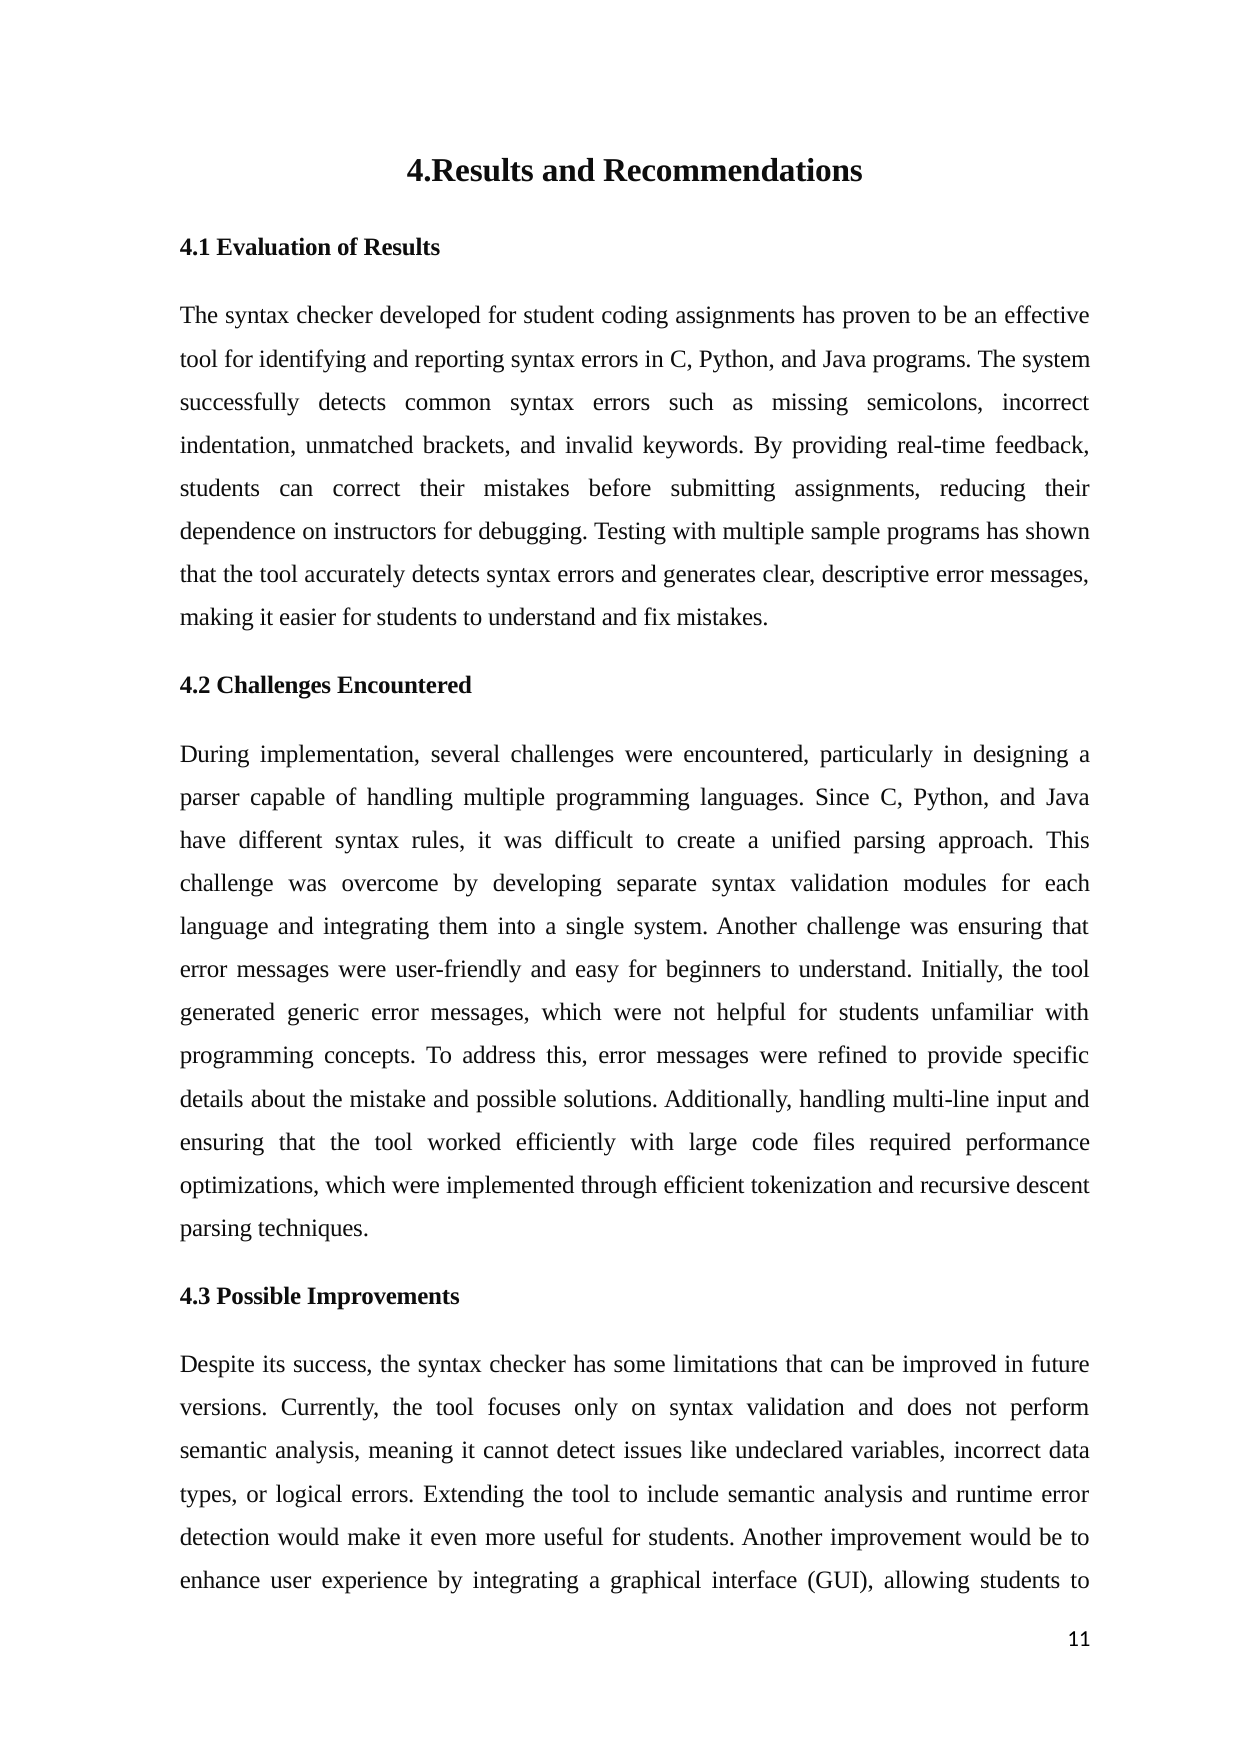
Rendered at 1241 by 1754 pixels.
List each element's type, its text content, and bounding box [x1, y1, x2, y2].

text The syntax checker developed for student coding assignments has proven to be an effective tool for identifying and reporting syntax errors in C, Python, and Java programs. The system successfully detects common syntax errors such as missing semicolons, incorrect indentation, unmatched brackets, and invalid keywords. By providing real-time feedback, students can correct their mistakes before submitting assignments, reducing their dependence on instructors for debugging. Testing with multiple sample programs has shown that the tool accurately detects syntax errors and generates clear, descriptive error messages, making it easier for students to understand and fix mistakes. [179, 301, 1090, 631]
text 4.1 Evaluation of Results [179, 232, 1090, 261]
text 4.3 Possible Improvements [179, 1281, 1090, 1310]
text 4.Results and Recommendations [179, 150, 1090, 188]
text During implementation, several challenges were encountered, particularly in designing a parser capable of handling multiple programming languages. Since C, Python, and Java have different syntax rules, it was difficult to create a unified parsing approach. This challenge was overcome by developing separate syntax validation modules for each language and integrating them into a single system. Another challenge was ensuring that error messages were user-friendly and easy for beginners to understand. Initially, the tool generated generic error messages, which were not helpful for students unfamiliar with programming concepts. To address this, error messages were refined to provide specific details about the mistake and possible solutions. Additionally, handling multi-line input and ensuring that the tool worked efficiently with large code files required performance optimizations, which were implemented through efficient tokenization and recursive descent parsing techniques. [179, 739, 1090, 1242]
text 4.2 Challenges Encountered [179, 671, 1090, 699]
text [179, 1349, 1090, 1594]
